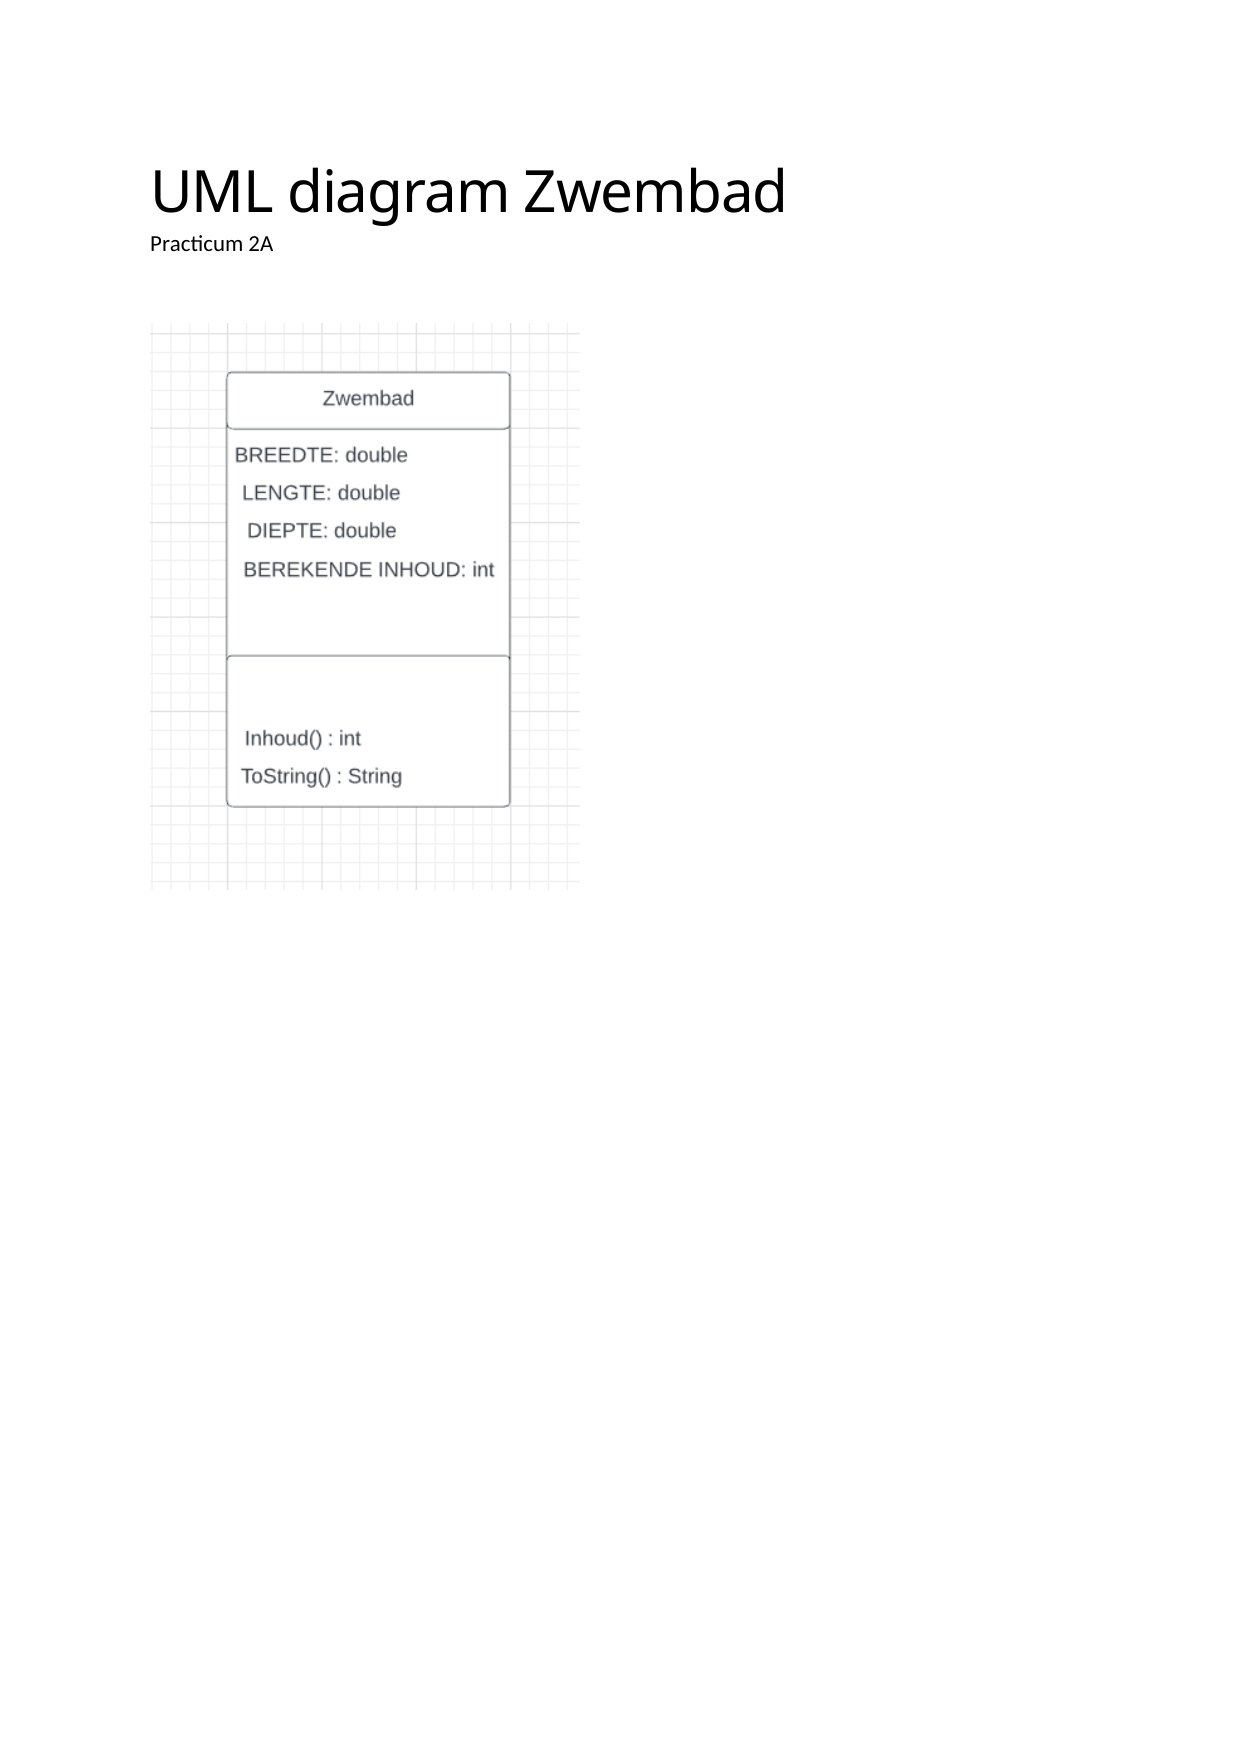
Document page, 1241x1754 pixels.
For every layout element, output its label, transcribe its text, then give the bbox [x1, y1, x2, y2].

picture [150, 323, 580, 890]
title UML diagram Zwembad [150, 150, 1090, 229]
text Practicum 2A [150, 229, 1090, 257]
